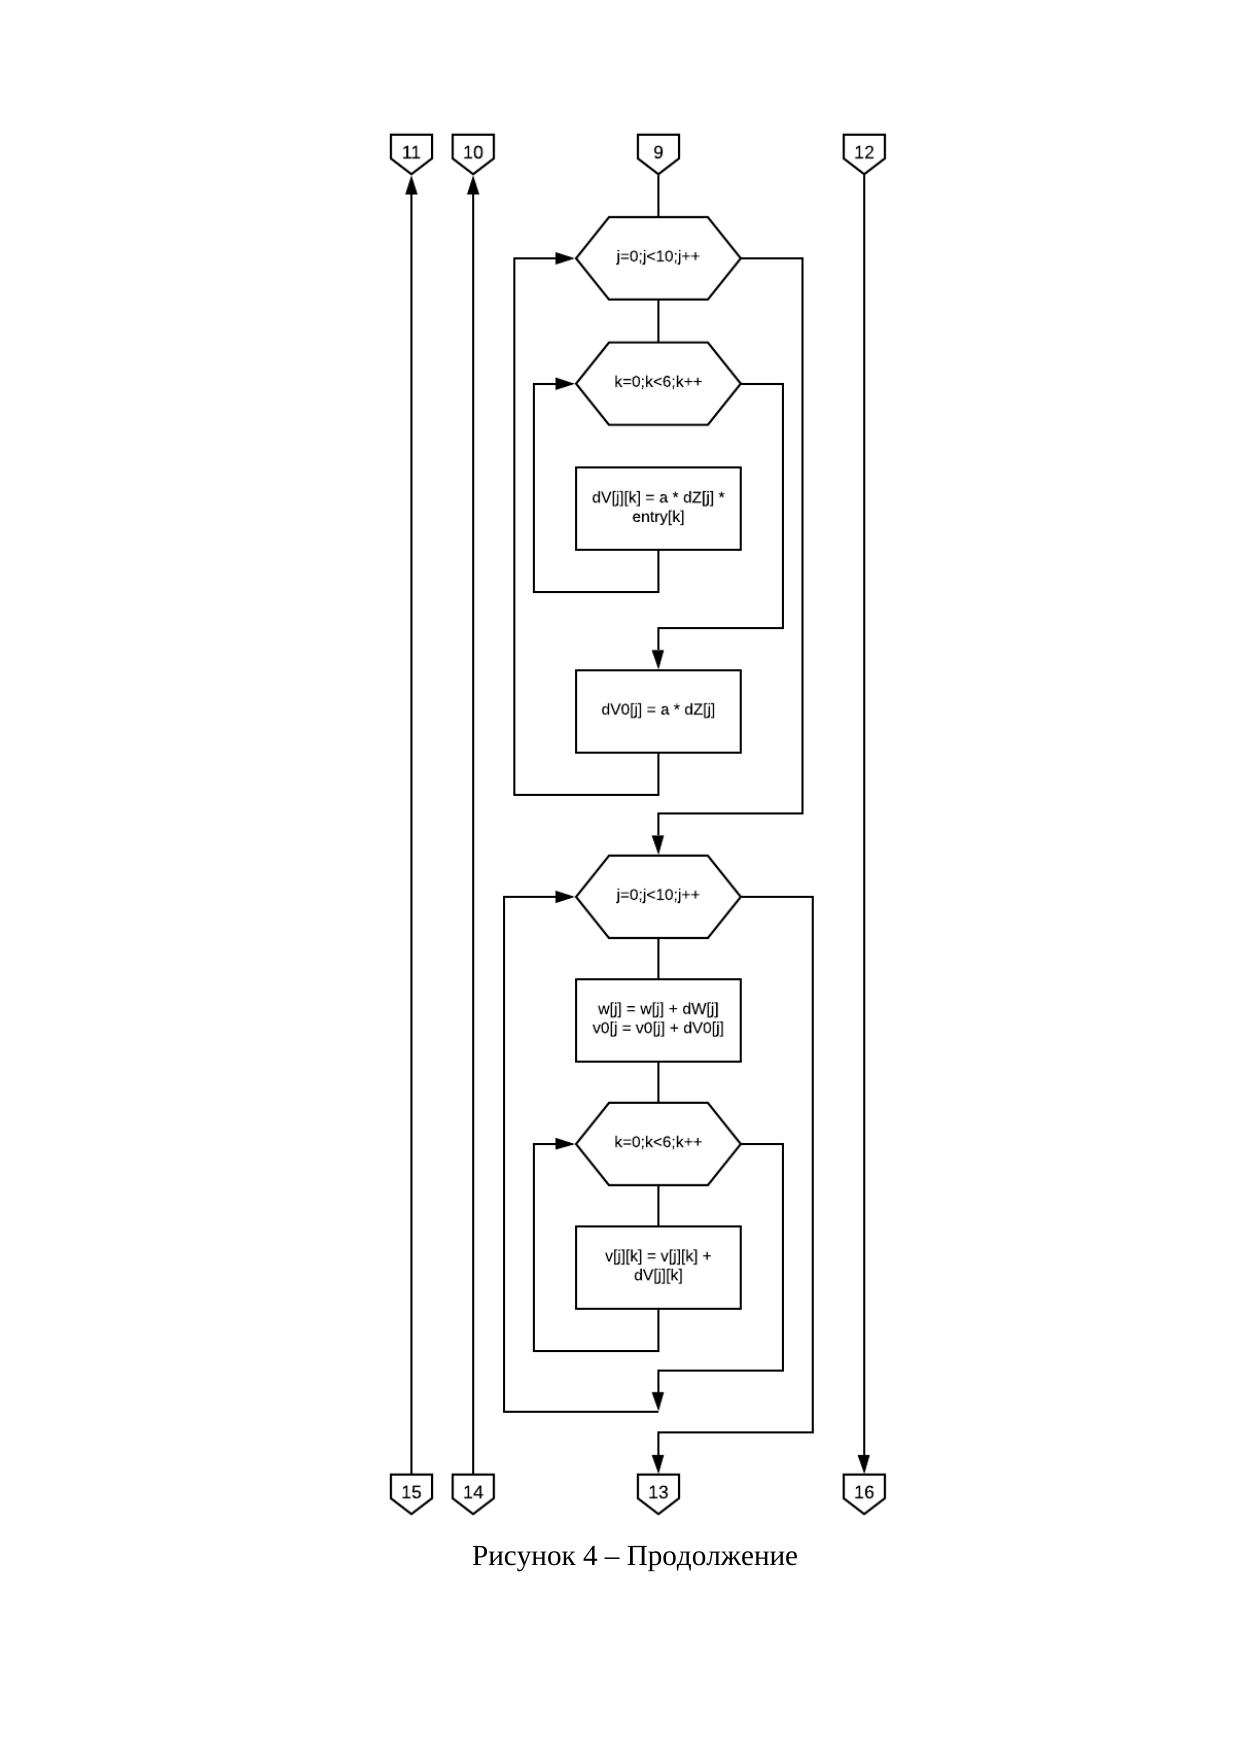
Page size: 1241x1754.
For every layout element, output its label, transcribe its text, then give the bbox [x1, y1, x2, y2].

picture [376, 118, 894, 1522]
text Рисунок 4 – Продолжение [177, 1538, 1093, 1572]
